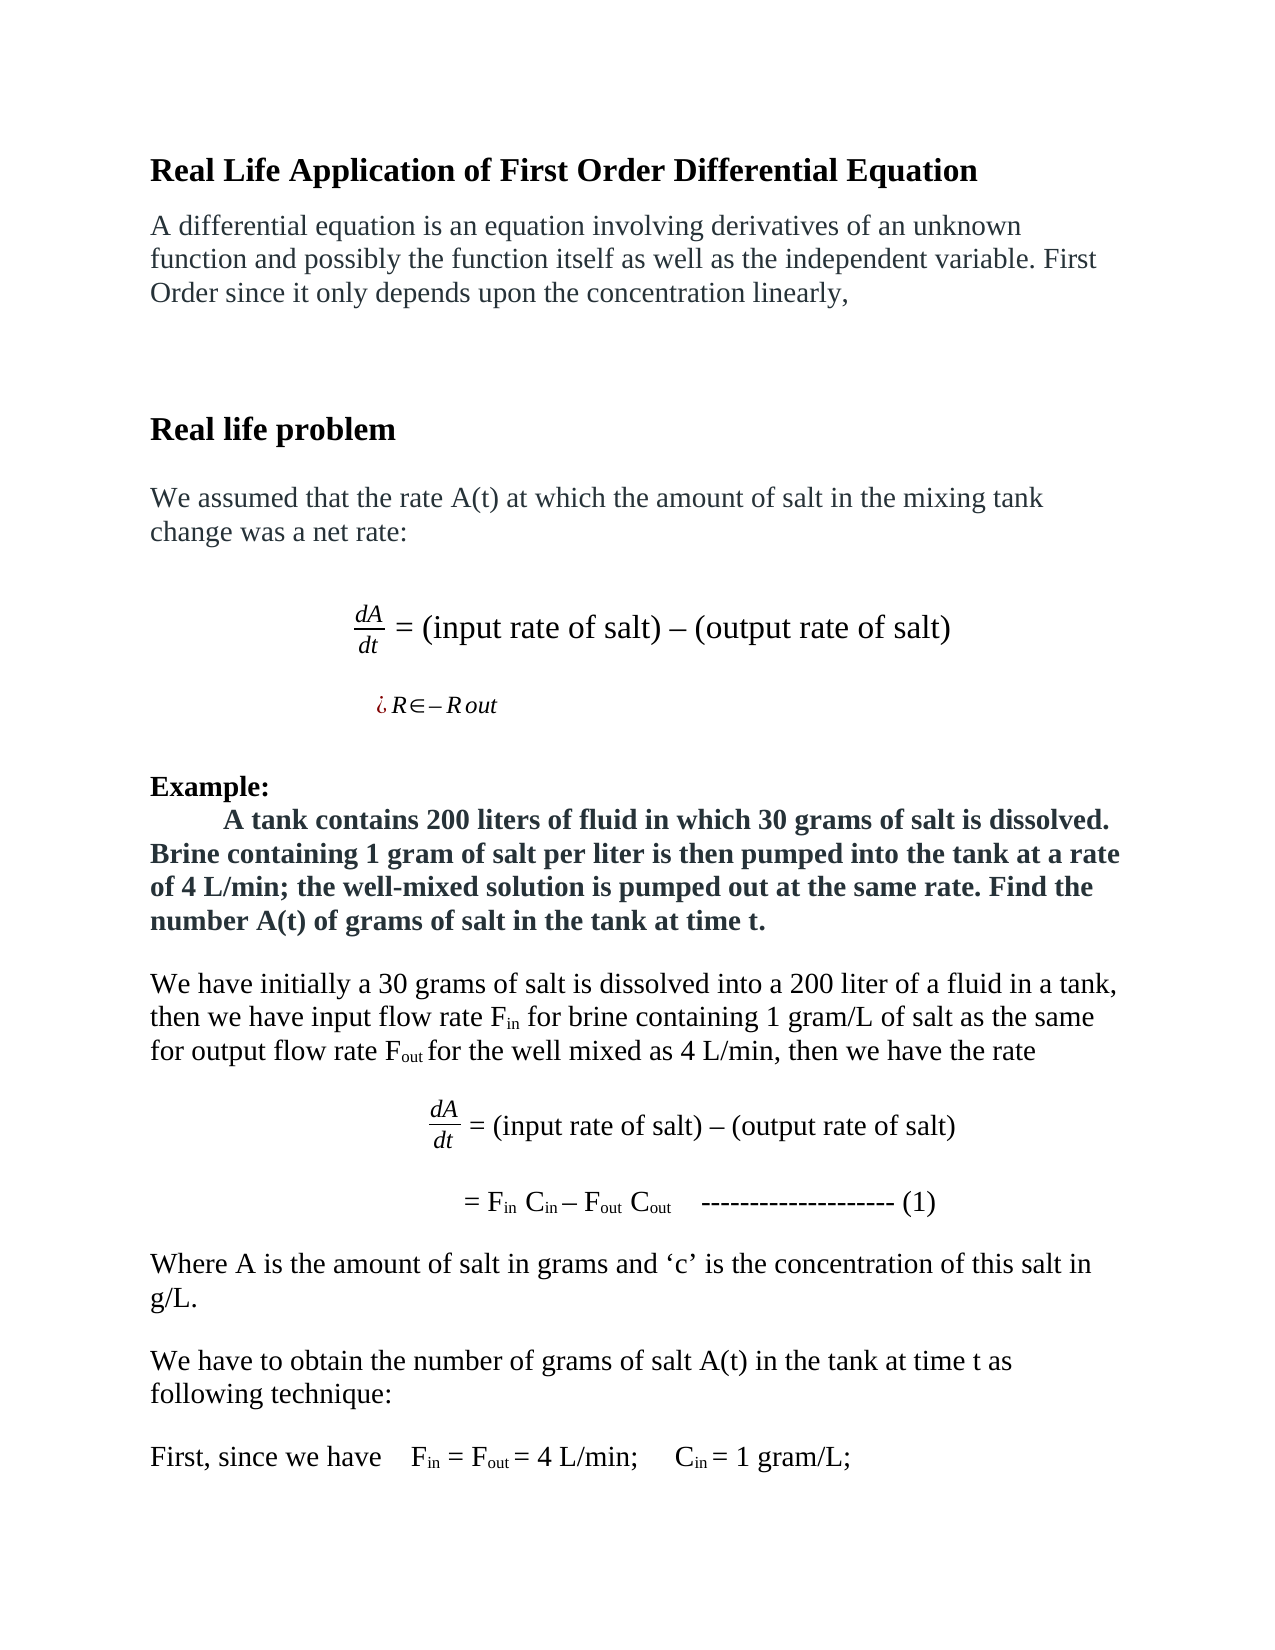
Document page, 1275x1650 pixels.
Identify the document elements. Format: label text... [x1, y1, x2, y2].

text Example: [150, 769, 1125, 802]
text Real Life Application of First Order Differential Equation [150, 150, 1125, 188]
text Where A is the amount of salt in grams and ‘c’ is the concentration of this salt in g/L. [150, 1246, 1125, 1313]
text First, since we have Fin = Fout = 4 L/min; Cin = 1 gram/L; [150, 1439, 1125, 1472]
text We have to obtain the number of grams of salt A(t) in the tank at time t as following technique: [150, 1343, 1125, 1410]
text We have initially a 30 grams of salt is dissolved into a 200 liter of a fluid in a tank, then we have input flow rate Fin for brine containing 1 gram/L of salt as the same for output flow rate Fout for the well mixed as 4 L/min, then we have the rate [150, 966, 1125, 1066]
text = (input rate of salt) – (output rate of salt) [150, 1096, 1125, 1154]
text We assumed that the rate A(t) at which the amount of salt in the mixing tank change was a net rate: [150, 481, 1125, 548]
text A tank contains 200 liters of fluid in which 30 grams of salt is dissolved. Brine containing 1 gram of salt per liter is then pumped into the tank at a rate of 4 L/min; the well-mixed solution is pumped out at the same rate. Find the number A(t) of grams of salt in the tank at time t. [150, 802, 1125, 937]
text = Fin Cin – Fout Cout -------------------- (1) [150, 1184, 1125, 1217]
text A differential equation is an equation involving derivatives of an unknown function and possibly the function itself as well as the independent variable. First Order since it only depends upon the concentration linearly, [150, 208, 1125, 309]
text Real life problem [150, 409, 1125, 447]
